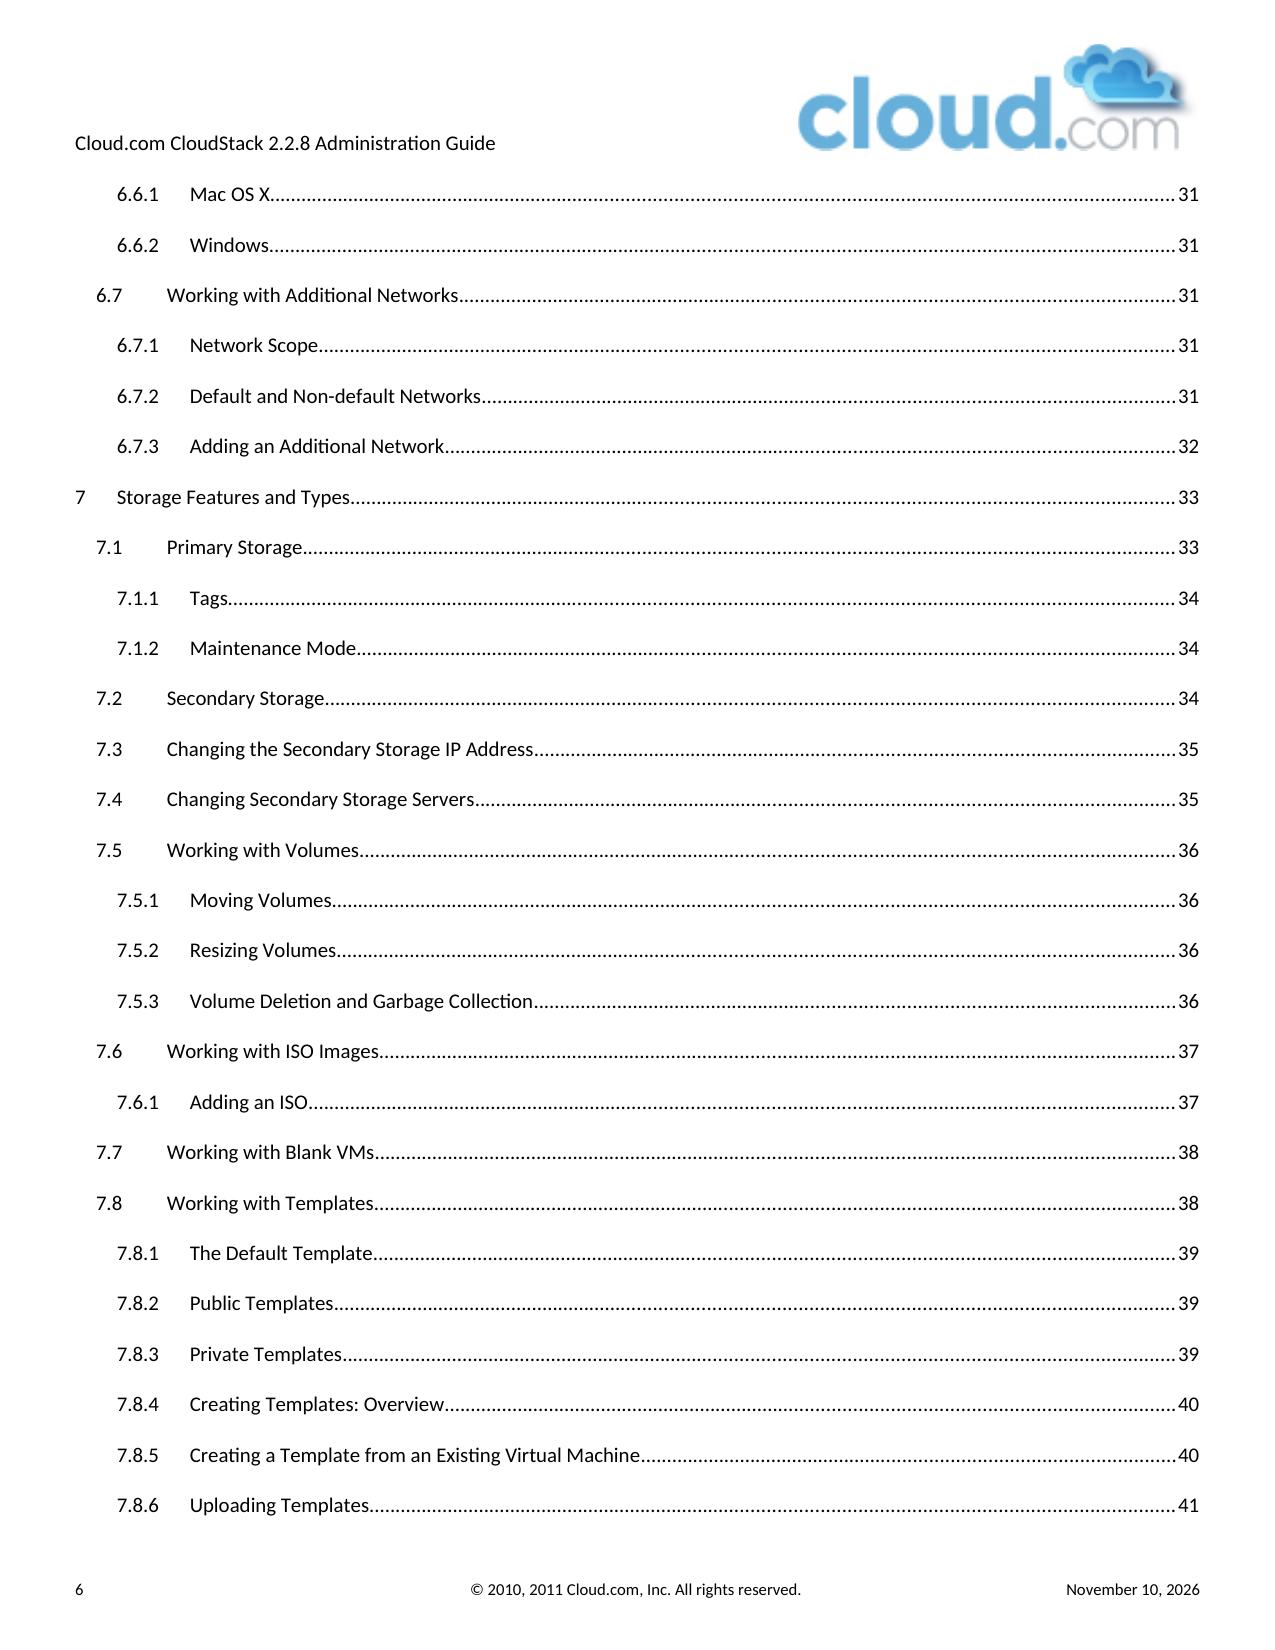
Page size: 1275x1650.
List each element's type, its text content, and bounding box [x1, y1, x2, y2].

picture [798, 44, 1200, 151]
text 7.8.1 The Default Template 39 [117, 1240, 1200, 1266]
text 7.7 Working with Blank VMs 38 [96, 1139, 1200, 1165]
text 7.8 Working with Templates 38 [96, 1190, 1200, 1215]
text 7.1.1 Tags 34 [117, 585, 1200, 610]
text 7.5.3 Volume Deletion and Garbage Collection 36 [117, 988, 1200, 1013]
text 7.5.2 Resizing Volumes 36 [117, 938, 1200, 963]
text 6.7.1 Network Scope 31 [117, 333, 1200, 358]
text 7.5 Working with Volumes 36 [96, 837, 1200, 862]
text 7.8.5 Creating a Template from an Existing Virtual Machine 40 [117, 1442, 1200, 1467]
text 7.6 Working with ISO Images 37 [96, 1038, 1200, 1064]
text 7.8.4 Creating Templates: Overview 40 [117, 1391, 1200, 1417]
text 7 Storage Features and Types 33 [75, 484, 1200, 509]
text 6.6.1 Mac OS X 31 [117, 181, 1200, 207]
text 6.7 Working with Additional Networks 31 [96, 282, 1200, 308]
text 7.5.1 Moving Volumes 36 [117, 887, 1200, 913]
text 7.2 Secondary Storage 34 [96, 686, 1200, 711]
text 7.1.2 Maintenance Mode 34 [117, 635, 1200, 661]
text 7.1 Primary Storage 33 [96, 534, 1200, 560]
text 6.7.2 Default and Non-default Networks 31 [117, 383, 1200, 408]
text 7.8.6 Uploading Templates 41 [117, 1492, 1200, 1518]
text 7.8.2 Public Templates 39 [117, 1291, 1200, 1316]
text 7.6.1 Adding an ISO 37 [117, 1089, 1200, 1114]
text 7.8.3 Private Templates 39 [117, 1341, 1200, 1366]
text 6.6.2 Windows 31 [117, 232, 1200, 257]
text 6.7.3 Adding an Additional Network 32 [117, 433, 1200, 459]
text 7.4 Changing Secondary Storage Servers 35 [96, 786, 1200, 812]
text 7.3 Changing the Secondary Storage IP Address 35 [96, 736, 1200, 761]
